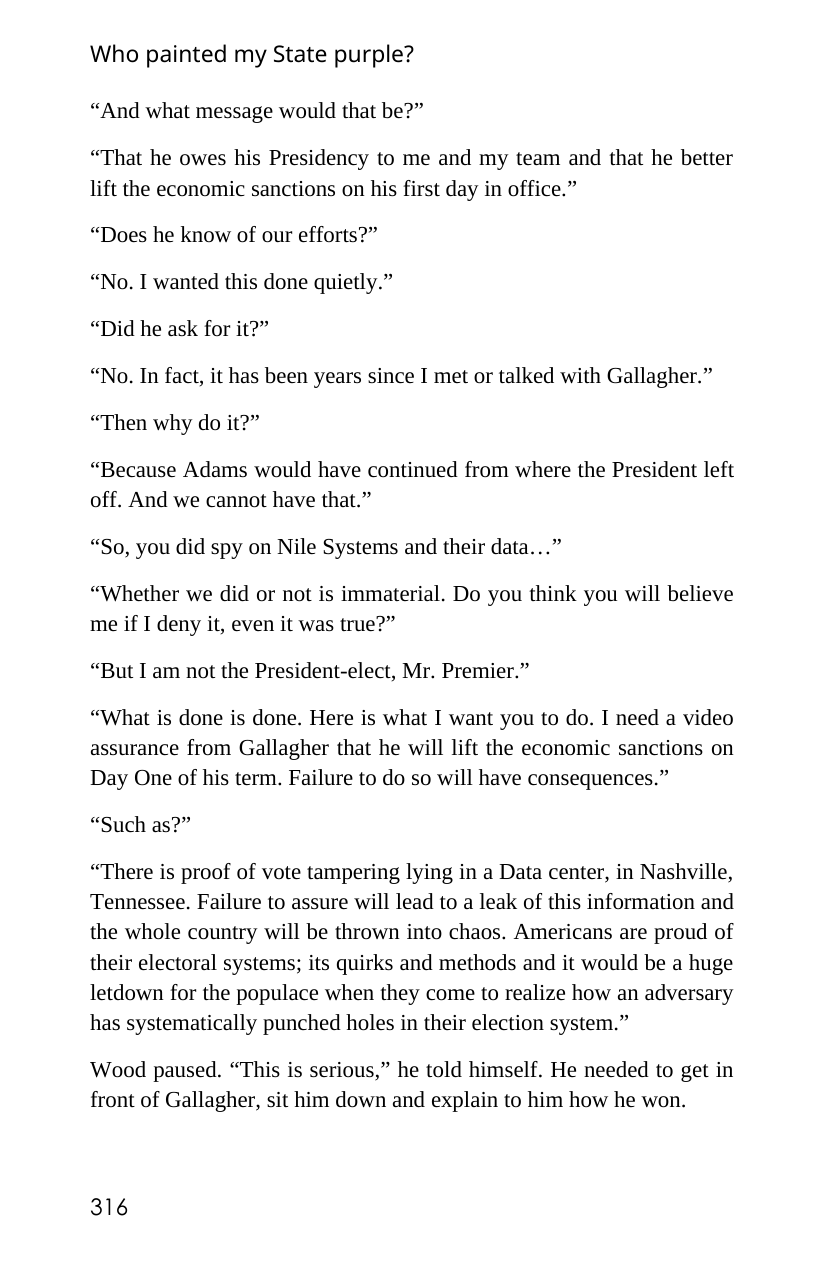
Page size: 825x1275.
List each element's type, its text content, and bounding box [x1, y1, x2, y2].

text “Does he know of our efforts?” [90, 221, 735, 248]
text “Whether we did or not is immaterial. Do you think you will believe me if I deny it, even it was true?” [90, 580, 735, 636]
text “There is proof of vote tampering lying in a Data center, in Nashville, Tennessee. Failure to assure will lead to a leak of this information and the whole country will be thrown into chaos. Americans are proud of their electoral systems; its quirks and methods and it would be a huge letdown for the populace when they come to realize how an adversary has systematically punched holes in their election system.” [90, 858, 735, 1035]
text “Did he ask for it?” [90, 315, 735, 342]
text “So, you did spy on Nile Systems and their data…” [90, 533, 735, 559]
text “Then why do it?” [90, 409, 735, 435]
text “What is done is done. Here is what I want you to do. I need a video assurance from Gallagher that he will lift the economic sanctions on Day One of his term. Failure to do so will have consequences.” [90, 704, 735, 791]
text “And what message would that be?” [90, 97, 735, 124]
text “But I am not the President-elect, Mr. Premier.” [90, 657, 735, 683]
text “Because Adams would have continued from where the President left off. And we cannot have that.” [90, 456, 735, 512]
text “Such as?” [90, 811, 735, 837]
text “That he owes his Presidency to me and my team and that he better lift the economic sanctions on his first day in office.” [90, 144, 735, 201]
text Wood paused. “This is serious,” he told himself. He needed to get in front of Gallagher, sit him down and explain to him how he won. [90, 1056, 735, 1112]
text “No. I wanted this done quietly.” [90, 268, 735, 295]
text “No. In fact, it has been years since I met or talked with Gallagher.” [90, 362, 735, 388]
